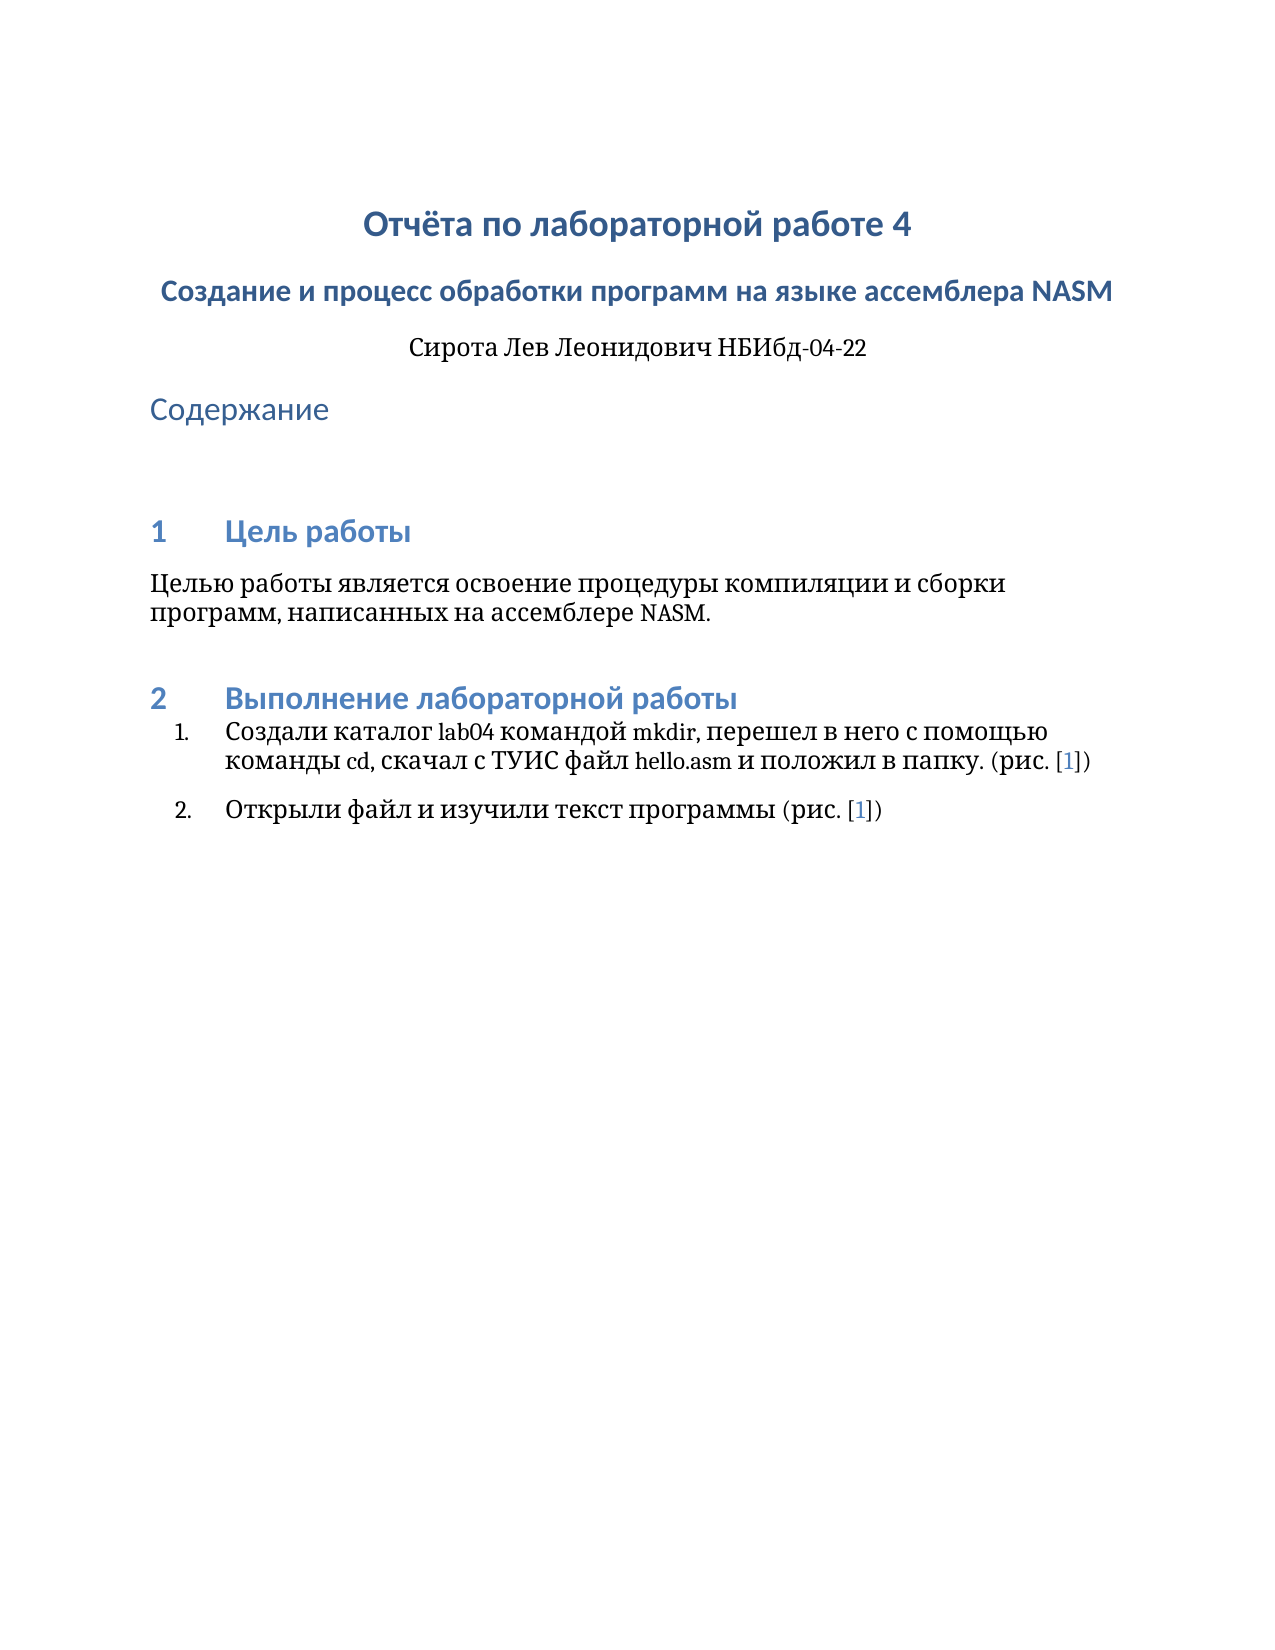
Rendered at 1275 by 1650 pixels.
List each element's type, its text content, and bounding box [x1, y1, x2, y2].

subtitle 1 Цель работы [150, 510, 1125, 551]
title Отчёта по лабораторной работе 4 [150, 200, 1125, 246]
text Целью работы является освоение процедуры компиляции и сборки программ, написанных на ассемблере NASM. [150, 570, 1125, 627]
list Создали каталог lab04 командой mkdir, перешел в него с помощью команды cd, скачал с ТУИС файл hello.asm и положил в папку. (рис. [1]) [175, 718, 1125, 776]
subtitle Создание и процесс обработки программ на языке ассемблера NASM [150, 271, 1125, 309]
list Открыли файл и изучили текст программы (рис. [1]) [175, 796, 1125, 825]
text Сирота Лев Леонидович НБИбд-04-22 [150, 334, 1125, 363]
subtitle 2 Выполнение лабораторной работы [150, 677, 1125, 718]
